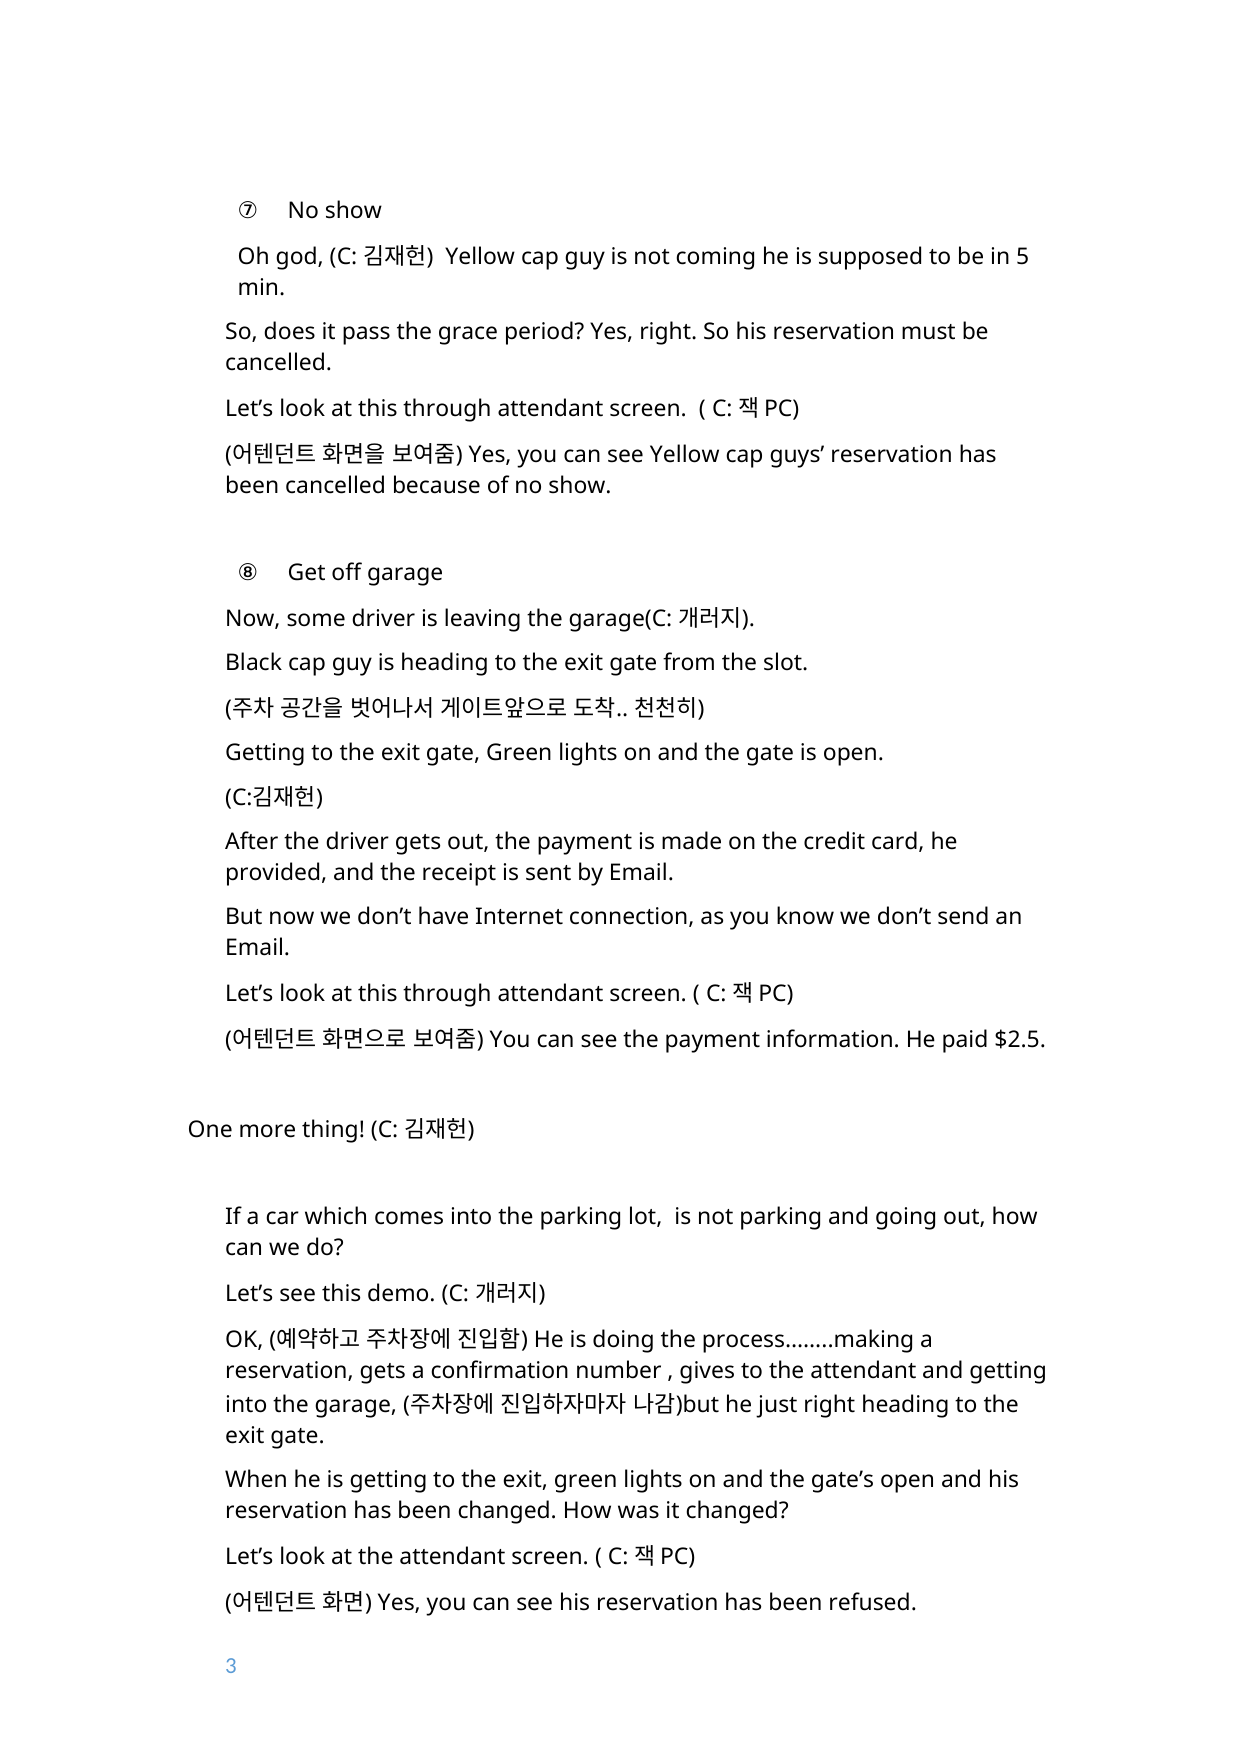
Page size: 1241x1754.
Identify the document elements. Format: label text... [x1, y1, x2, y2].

subtitle No show [237, 194, 1053, 225]
subtitle If a car which comes into the parking lot, is not parking and going out, how can we do? [225, 1200, 1053, 1262]
subtitle Black cap guy is heading to the exit gate from the slot. [225, 646, 1053, 677]
subtitle After the driver gets out, the payment is made on the credit card, he provided, and the receipt is sent by Email. [225, 825, 1053, 887]
subtitle (주차 공간을 벗어나서 게이트앞으로 도착.. 천천히) [225, 689, 1053, 723]
subtitle Let’s see this demo. (C: 개러지) [225, 1275, 1053, 1308]
subtitle Get off garage [237, 556, 1053, 587]
subtitle Oh god, (C: 김재헌) Yellow cap guy is not coming he is supposed to be in 5 min. [237, 237, 1053, 302]
subtitle When he is getting to the exit, green lights on and the gate’s open and his reservation has been changed. How was it changed? [225, 1462, 1053, 1525]
subtitle (어텐던트 화면으로 보여줌) You can see the payment information. He paid $2.5. [225, 1021, 1053, 1054]
subtitle Now, some driver is leaving the garage(C: 개러지). [225, 600, 1053, 633]
subtitle Let’s look at the attendant screen. ( C: 잭PC) [225, 1537, 1053, 1571]
subtitle So, does it pass the grace period? Yes, right. So his reservation must be cancelled. [225, 314, 1053, 377]
subtitle Let’s look at this through attendant screen. ( C: 잭PC) [225, 389, 1053, 423]
subtitle Let’s look at this through attendant screen. ( C: 잭PC) [225, 975, 1053, 1008]
subtitle One more thing! (C: 김재헌) [187, 1110, 1053, 1144]
subtitle But now we don’t have Internet connection, as you know we don’t send an Email. [225, 900, 1053, 962]
subtitle Getting to the exit gate, Green lights on and the gate is open. [225, 735, 1053, 767]
subtitle (어텐던트 화면을 보여줌) Yes, you can see Yellow cap guys’ reservation has been cancelled because of no show. [225, 435, 1053, 500]
subtitle (C:김재헌) [225, 779, 1053, 812]
subtitle OK, (예약하고 주차장에 진입함) He is doing the process……..making a reservation, gets a confirmation number , gives to the attendant and getting into the garage, (주차장에 진입하자마자 나감)but he just right heading to the exit gate. [225, 1321, 1053, 1450]
subtitle (어텐던트 화면) Yes, you can see his reservation has been refused. [225, 1583, 1053, 1617]
